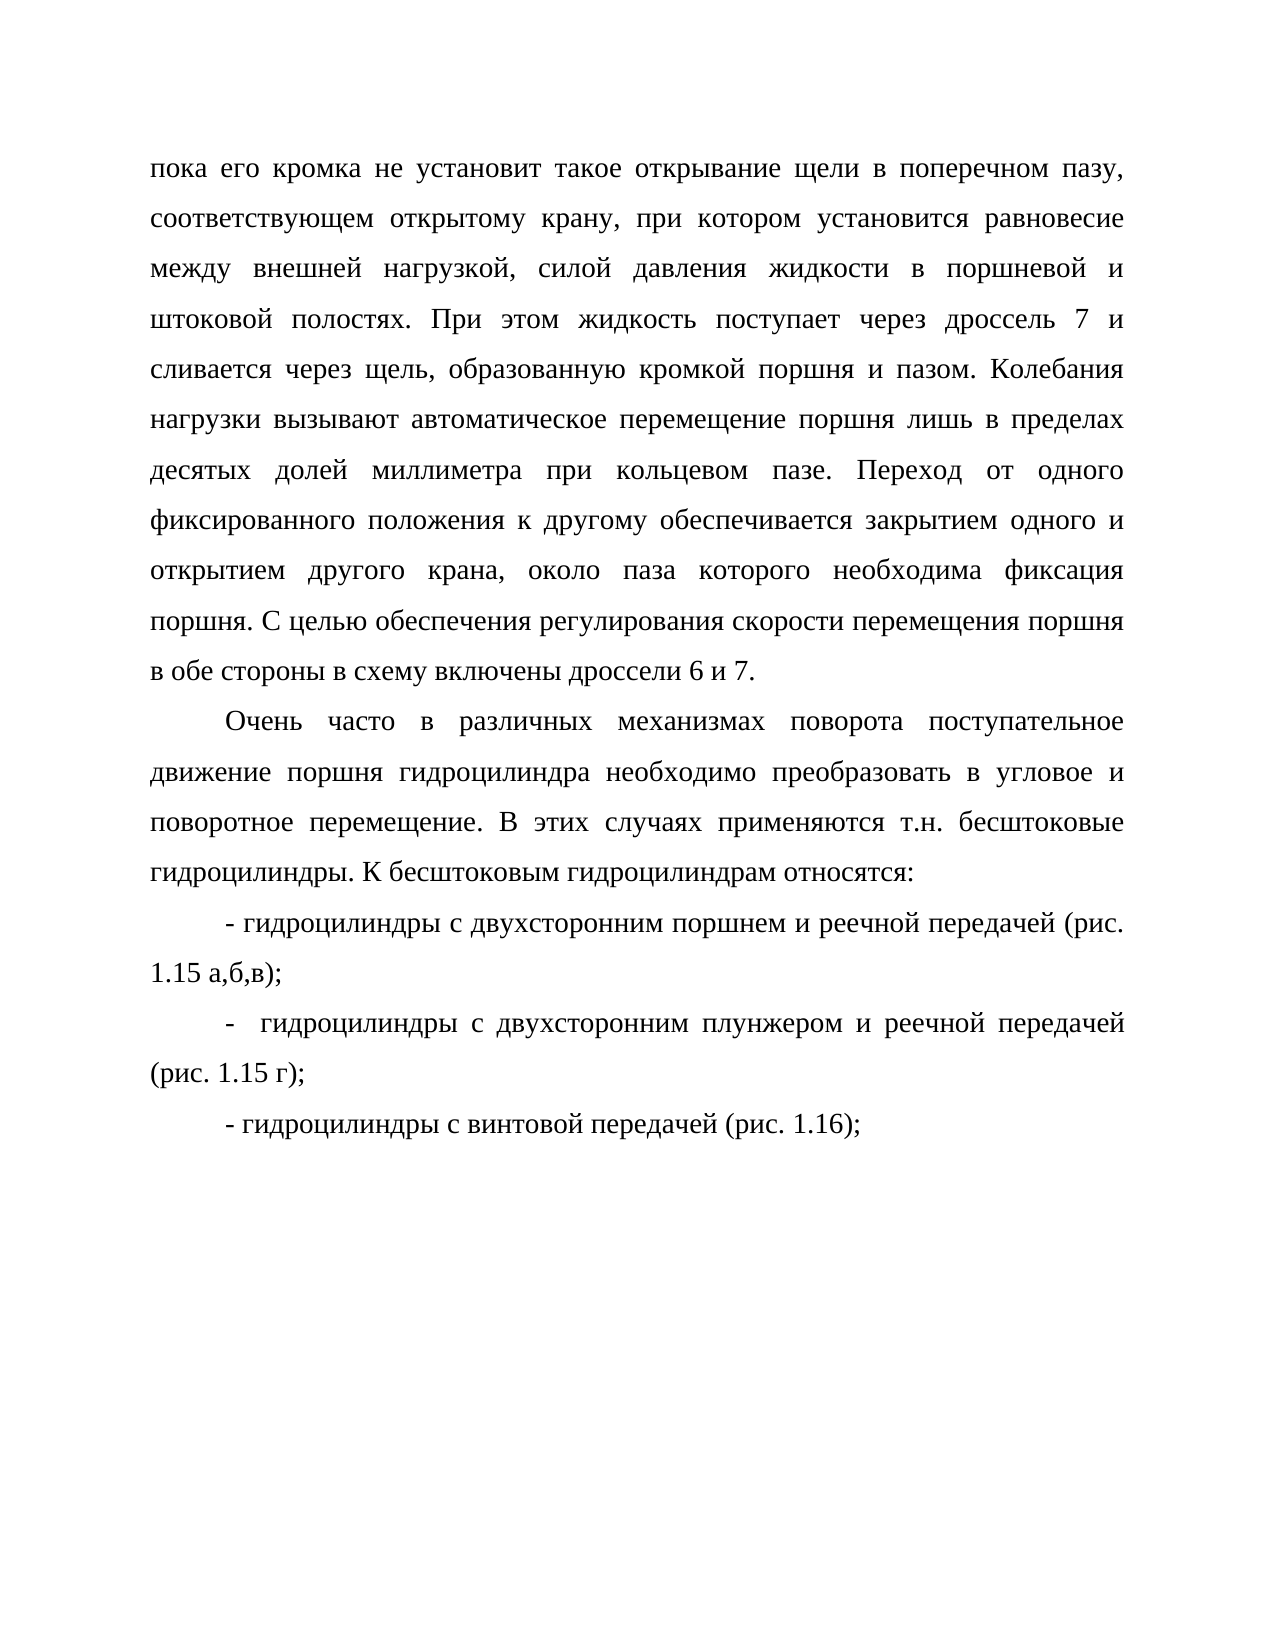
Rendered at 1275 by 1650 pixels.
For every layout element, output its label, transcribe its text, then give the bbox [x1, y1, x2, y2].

text Очень часто в различных механизмах поворота поступательное движение поршня гидроцилиндра необходимо преобразовать в угловое и поворотное перемещение. В этих случаях применяются т.н. бесштоковые гидроцилиндры. К бесштоковым гидроцилиндрам относятся: [150, 703, 1125, 888]
text - гидроцилиндры с винтовой передачей (рис. 1.16); [150, 1106, 1125, 1139]
text - гидроцилиндры с двухсторонним плунжером и реечной передачей (рис. 1.15 г); [150, 1005, 1125, 1089]
text - гидроцилиндры с двухсторонним поршнем и реечной передачей (рис. 1.15 а,б,в); [150, 905, 1125, 988]
